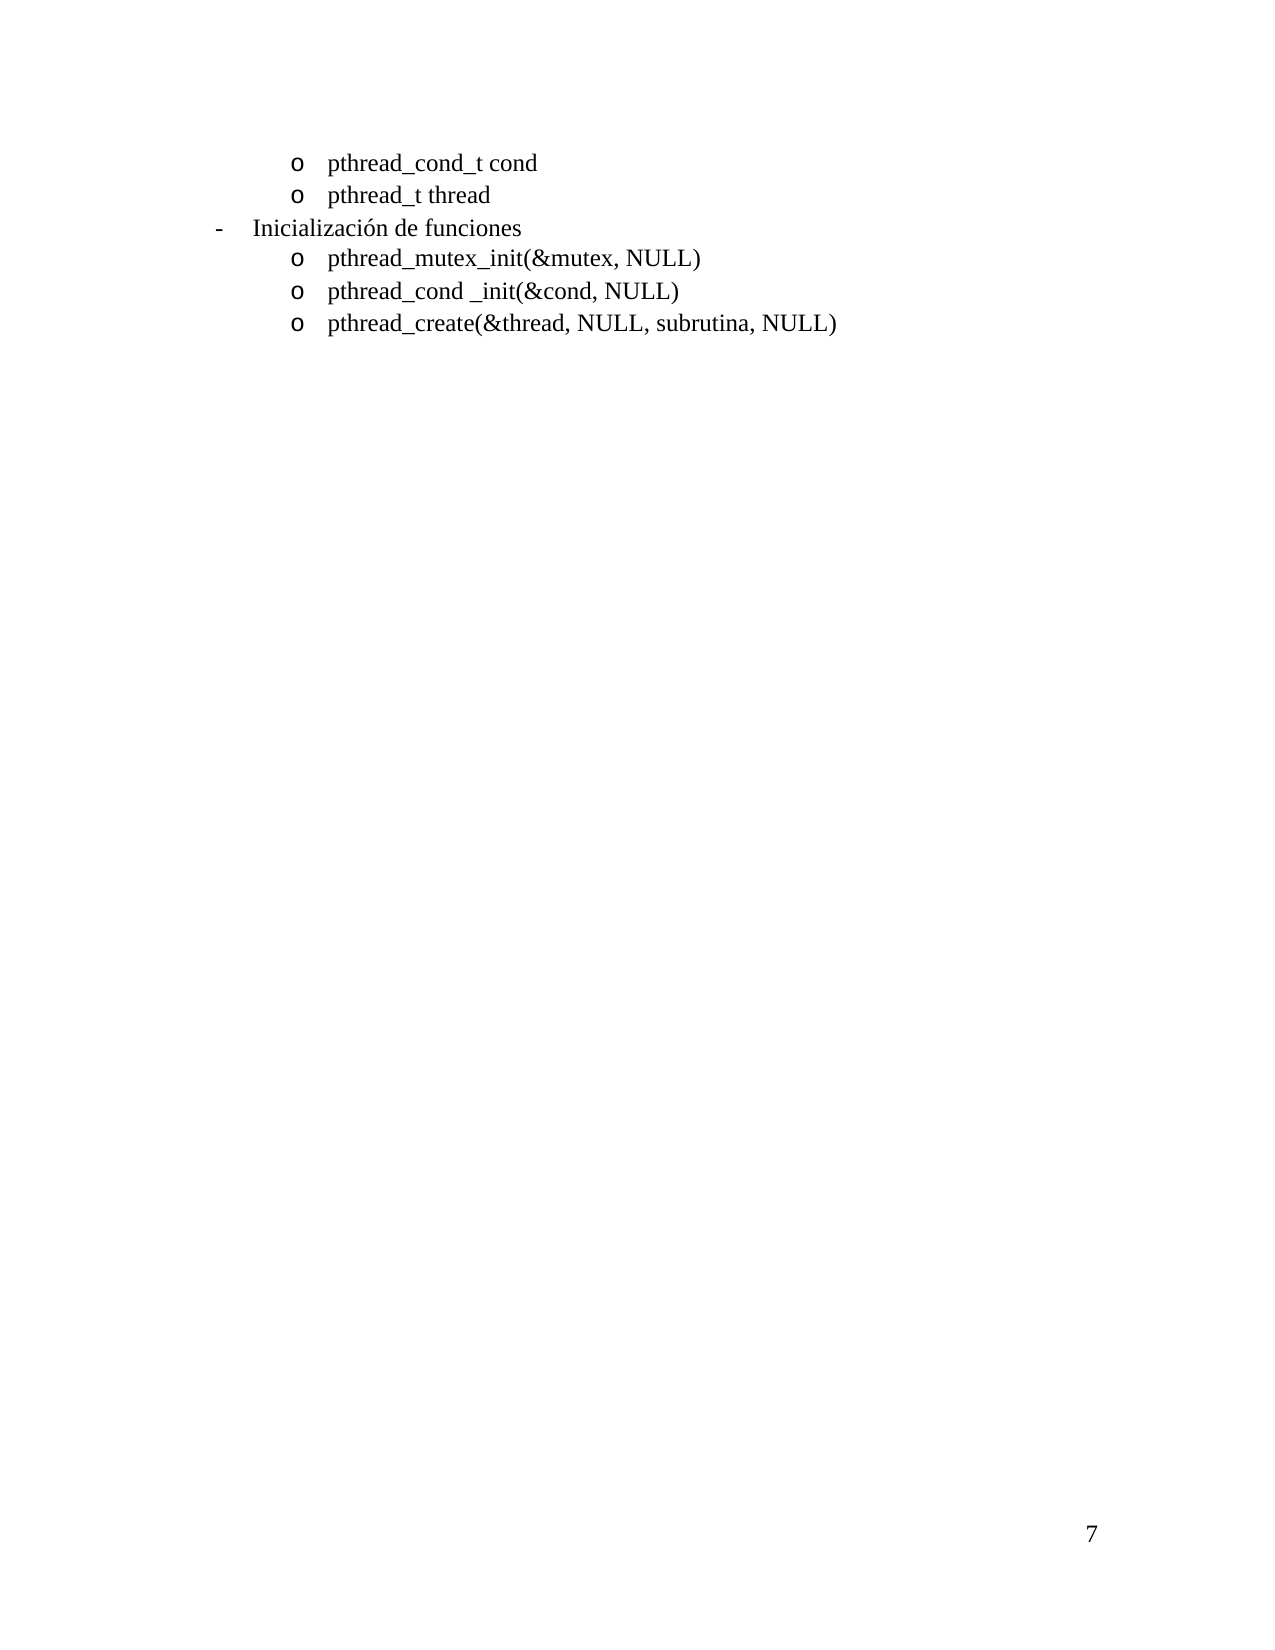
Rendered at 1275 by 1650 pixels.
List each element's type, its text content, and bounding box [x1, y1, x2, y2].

list pthread_cond_t cond [290, 148, 1098, 178]
list pthread_t thread [290, 180, 1098, 211]
list pthread_create(&thread, NULL, subrutina, NULL) [290, 308, 1098, 339]
list pthread_mutex_init(&mutex, NULL) [290, 243, 1098, 274]
list pthread_cond _init(&cond, NULL) [290, 276, 1098, 307]
list Inicialización de funciones [215, 213, 1098, 242]
